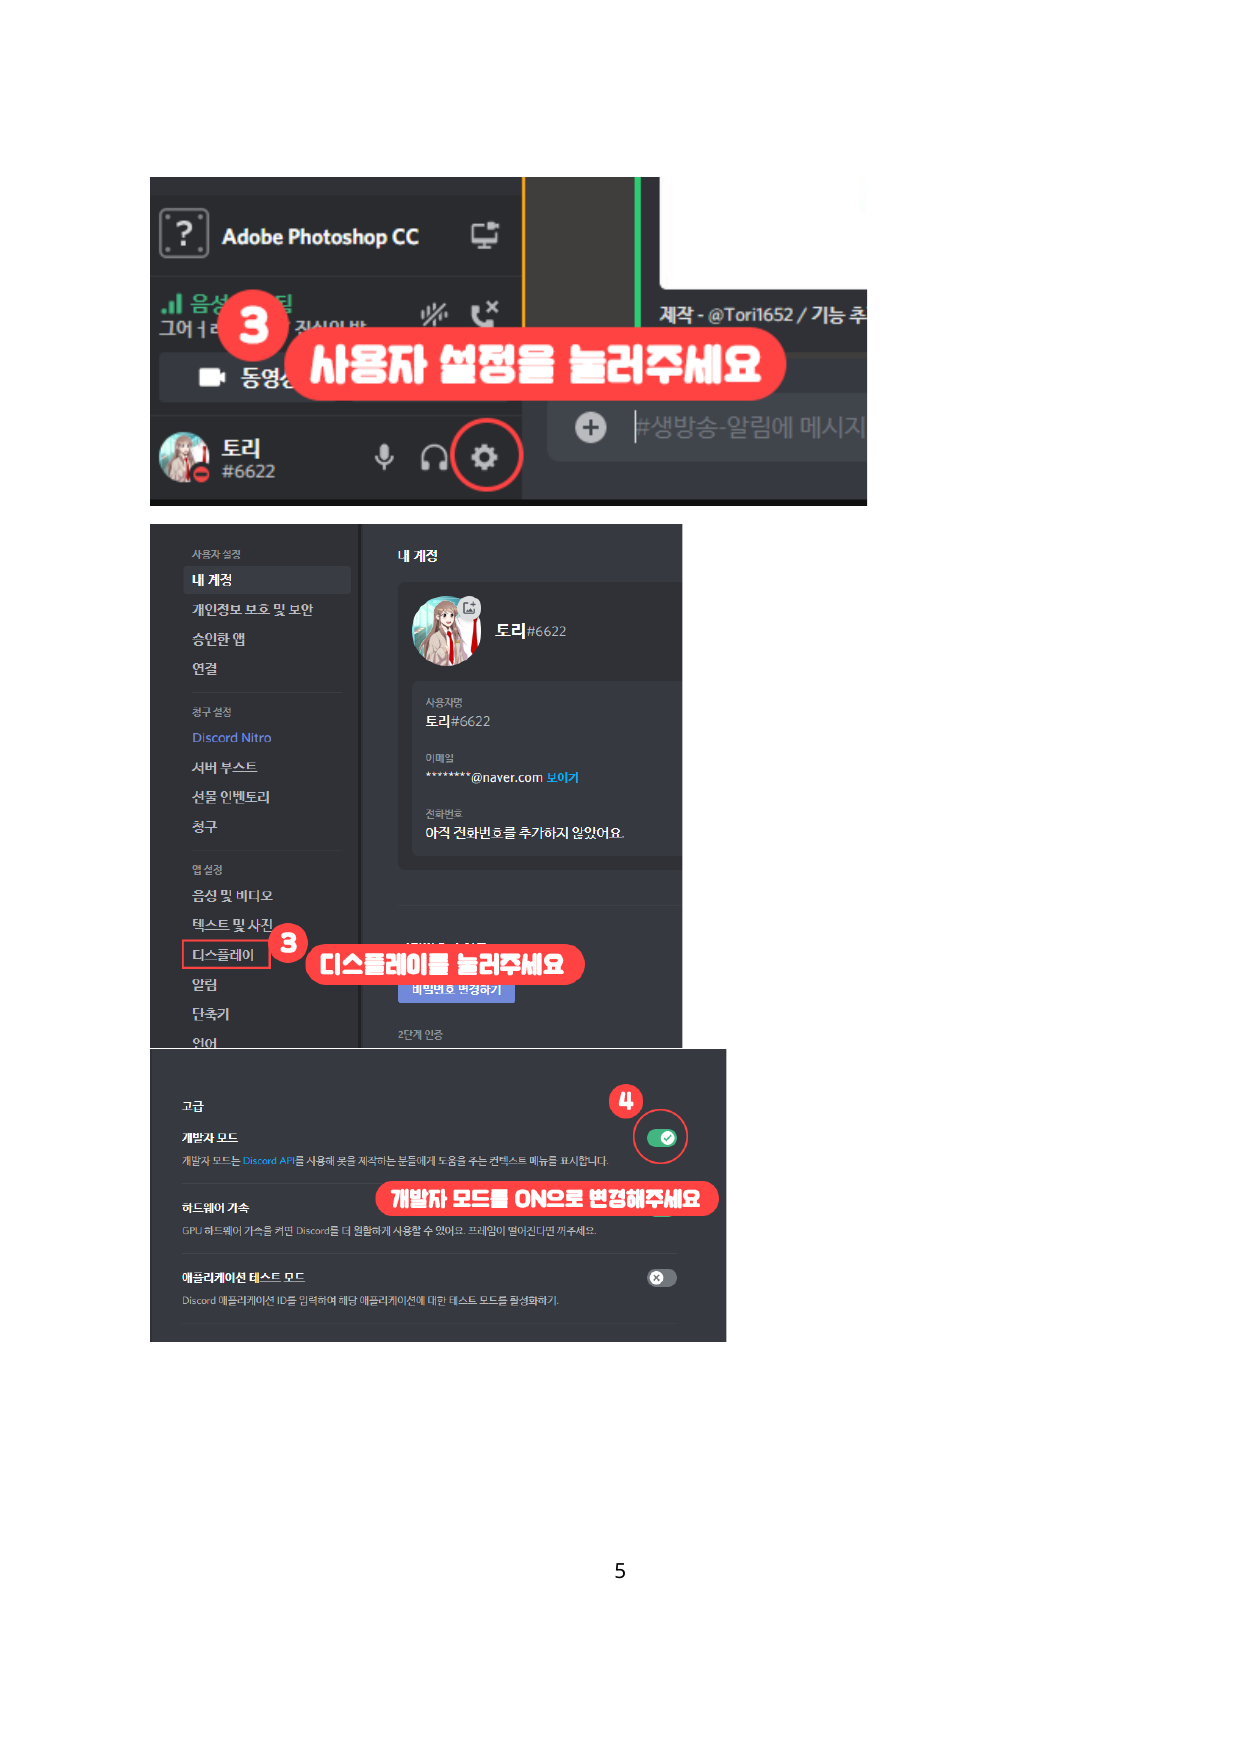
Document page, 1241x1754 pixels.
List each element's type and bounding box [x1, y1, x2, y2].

picture [150, 1049, 727, 1342]
picture [150, 177, 868, 506]
picture [150, 524, 683, 1048]
